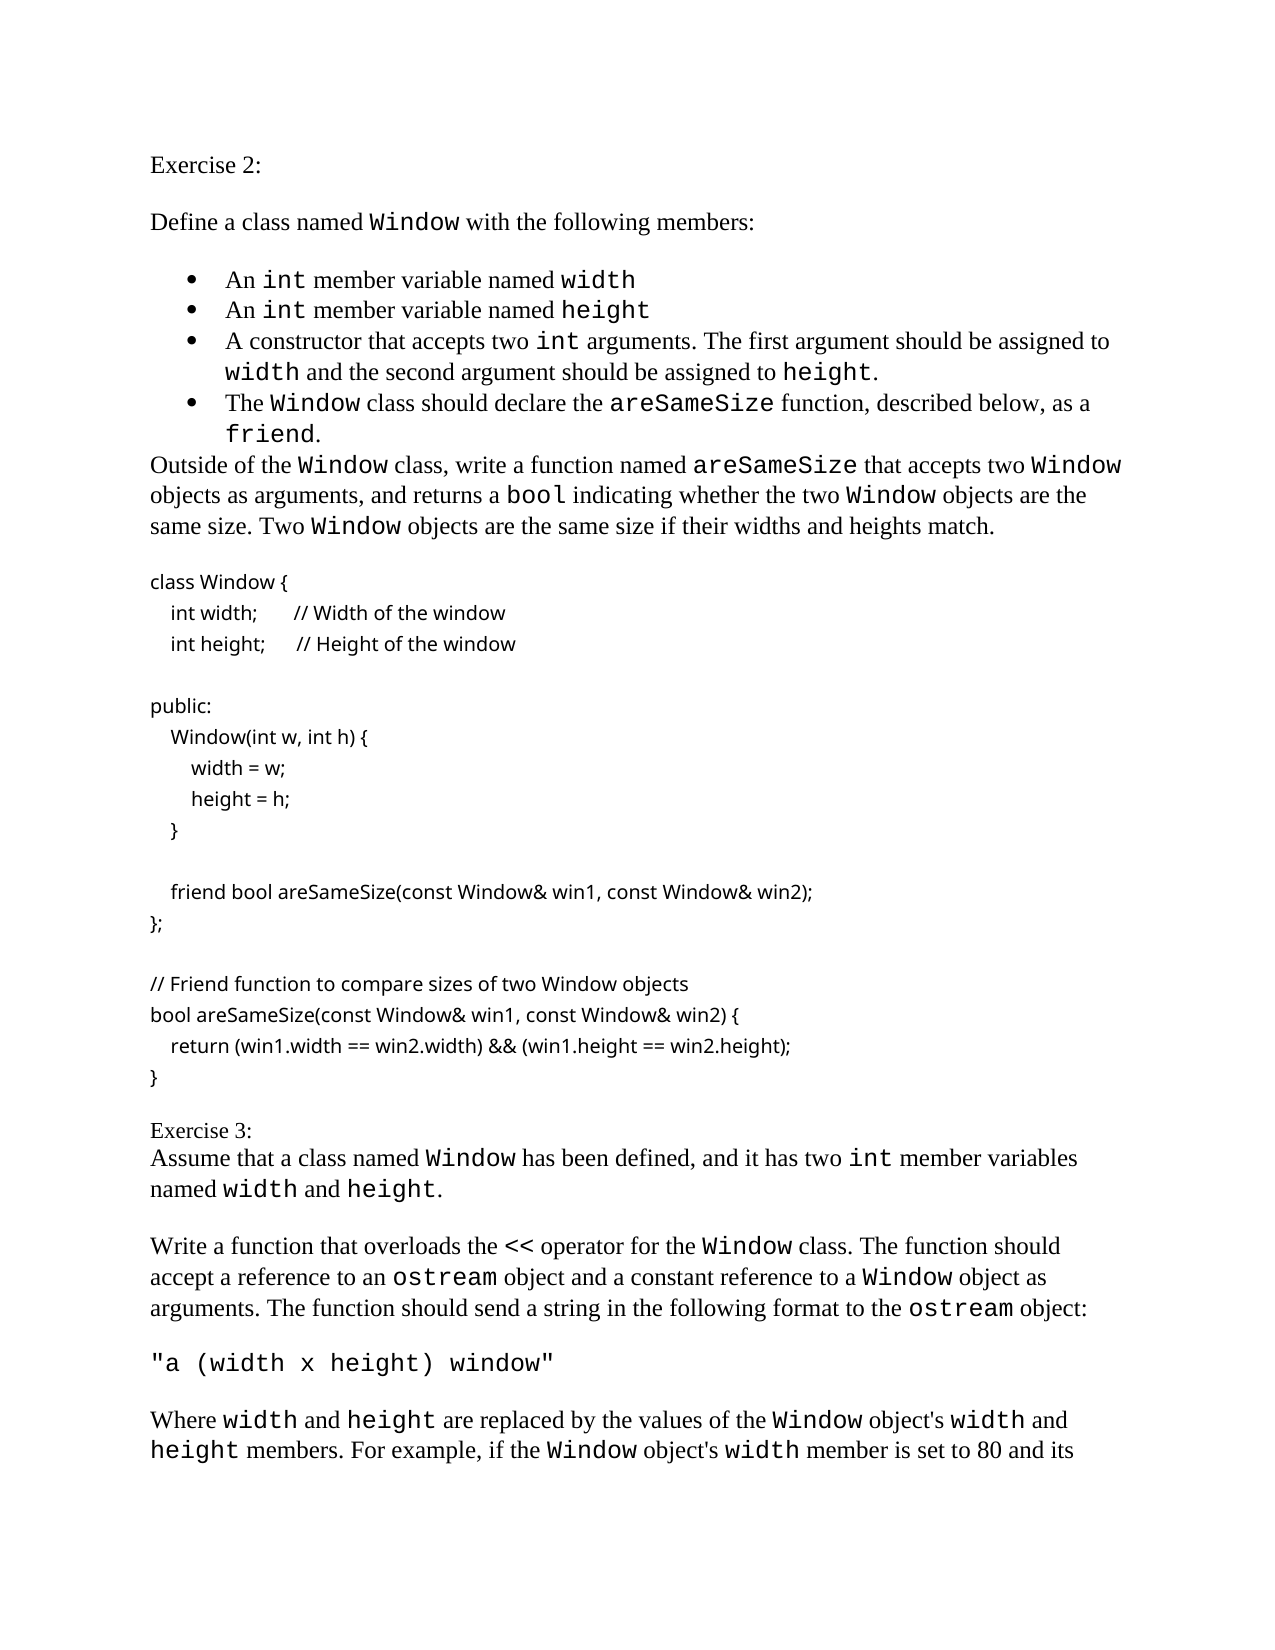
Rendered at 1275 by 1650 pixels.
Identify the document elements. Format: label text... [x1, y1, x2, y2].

text width = w; [150, 754, 1125, 781]
text }; [150, 909, 1125, 936]
text Outside of the Window class, write a function named areSameSize that accepts two Window objects as arguments, and returns a bool indicating whether the two Window objects are the same size. Two Window objects are the same size if their widths and heights match. [150, 450, 1125, 542]
text Assume that a class named Window has been defined, and it has two int member variables named width and height. [150, 1143, 1125, 1205]
text return (win1.width == win2.width) && (win1.height == win2.height); [150, 1033, 1125, 1059]
text } [150, 816, 1125, 843]
text friend bool areSameSize(const Window& win1, const Window& win2); [150, 878, 1125, 905]
text // Friend function to compare sizes of two Window objects [150, 971, 1125, 998]
text bool areSameSize(const Window& win1, const Window& win2) { [150, 1002, 1125, 1029]
list An int member variable named width [187, 265, 1125, 296]
text public: [150, 692, 1125, 719]
list An int member variable named height [187, 296, 1125, 326]
text height = h; [150, 785, 1125, 812]
text "a (width x height) window" [150, 1350, 1125, 1378]
text Window(int w, int h) { [150, 723, 1125, 750]
text int width; // Width of the window [150, 599, 1125, 626]
text } [150, 1063, 1125, 1091]
text Write a function that overloads the << operator for the Window class. The function should accept a reference to an ostream object and a constant reference to a Window object as arguments. The function should send a string in the following format to the ostream object: [150, 1231, 1125, 1324]
text Exercise 3: [150, 1117, 1125, 1143]
text int height; // Height of the window [150, 630, 1125, 657]
list The Window class should declare the areSameSize function, described below, as a friend. [187, 388, 1125, 450]
text class Window { [150, 568, 1125, 596]
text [150, 1405, 1125, 1466]
list A constructor that accepts two int arguments. The first argument should be assigned to width and the second argument should be assigned to height. [187, 326, 1125, 388]
text Exercise 2: Define a class named Window with the following members: [150, 150, 1125, 238]
